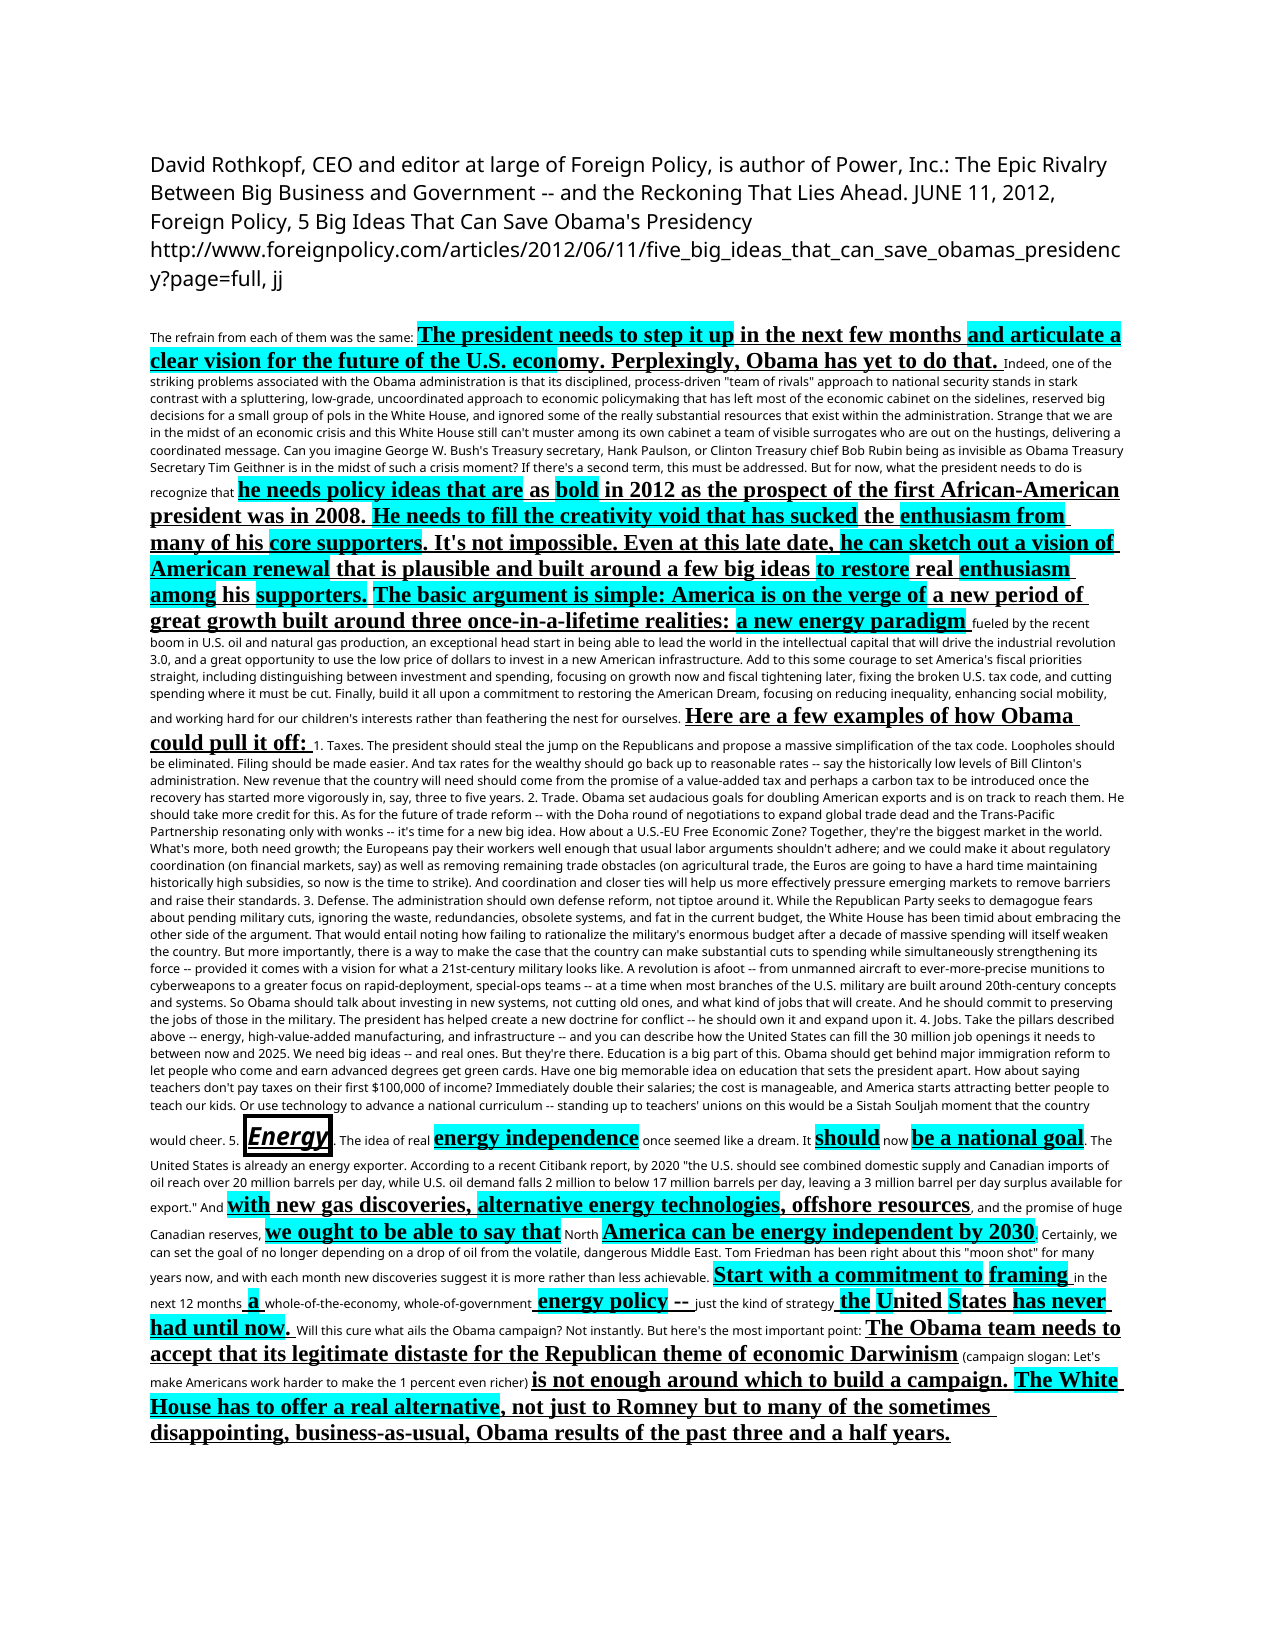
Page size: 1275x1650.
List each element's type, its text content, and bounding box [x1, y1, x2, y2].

text David Rothkopf, CEO and editor at large of Foreign Policy, is author of Power, Inc.: The Epic Rivalry Between Big Business and Government -- and the Reckoning That Lies Ahead. JUNE 11, 2012, Foreign Policy, 5 Big Ideas That Can Save Obama's Presidency http://www.foreignpolicy.com/articles/2012/06/11/five_big_ideas_that_can_save_obamas_presidency?page=full, jj [150, 150, 1125, 292]
text The refrain from each of them was the same: The president needs to step it up in the next few months and articulate a clear vision for the future of the U.S. economy. Perplexingly, Obama has yet to do that. Indeed, one of the striking problems associated with the Obama administration is that its disciplined, process-driven "team of rivals" approach to national security stands in stark contrast with a spluttering, low-grade, uncoordinated approach to economic policymaking that has left most of the economic cabinet on the sidelines, reserved big decisions for a small group of pols in the White House, and ignored some of the really substantial resources that exist within the administration. Strange that we are in the midst of an economic crisis and this White House still can't muster among its own cabinet a team of visible surrogates who are out on the hustings, delivering a coordinated message. Can you imagine George W. Bush's Treasury secretary, Hank Paulson, or Clinton Treasury chief Bob Rubin being as invisible as Obama Treasury Secretary Tim Geithner is in the midst of such a crisis moment? If there's a second term, this must be addressed. But for now, what the president needs to do is recognize that he needs policy ideas that are as bold in 2012 as the prospect of the first African-American president was in 2008. He needs to fill the creativity void that has sucked the enthusiasm from many of his core supporters. It's not impossible. Even at this late date, he can sketch out a vision of American renewal that is plausible and built around a few big ideas to restore real enthusiasm among his supporters. The basic argument is simple: America is on the verge of a new period of great growth built around three once-in-a-lifetime realities: a new energy paradigm fueled by the recent boom in U.S. oil and natural gas production, an exceptional head start in being able to lead the world in the intellectual capital that will drive the industrial revolution 3.0, and a great opportunity to use the low price of dollars to invest in a new American infrastructure. Add to this some courage to set America's fiscal priorities straight, including distinguishing between investment and spending, focusing on growth now and fiscal tightening later, fixing the broken U.S. tax code, and cutting spending where it must be cut. Finally, build it all upon a commitment to restoring the American Dream, focusing on reducing inequality, enhancing social mobility, and working hard for our children's interests rather than feathering the nest for ourselves. Here are a few examples of how Obama could pull it off: 1. Taxes. The president should steal the jump on the Republicans and propose a massive simplification of the tax code. Loopholes should be eliminated. Filing should be made easier. And tax rates for the wealthy should go back up to reasonable rates -- say the historically low levels of Bill Clinton's administration. New revenue that the country will need should come from the promise of a value-added tax and perhaps a carbon tax to be introduced once the recovery has started more vigorously in, say, three to five years. 2. Trade. Obama set audacious goals for doubling American exports and is on track to reach them. He should take more credit for this. As for the future of trade reform -- with the Doha round of negotiations to expand global trade dead and the Trans-Pacific Partnership resonating only with wonks -- it's time for a new big idea. How about a U.S.-EU Free Economic Zone? Together, they're the biggest market in the world. What's more, both need growth; the Europeans pay their workers well enough that usual labor arguments shouldn't adhere; and we could make it about regulatory coordination (on financial markets, say) as well as removing remaining trade obstacles (on agricultural trade, the Euros are going to have a hard time maintaining historically high subsidies, so now is the time to strike). And coordination and closer ties will help us more effectively pressure emerging markets to remove barriers and raise their standards. 3. Defense. The administration should own defense reform, not tiptoe around it. While the Republican Party seeks to demagogue fears about pending military cuts, ignoring the waste, redundancies, obsolete systems, and fat in the current budget, the White House has been timid about embracing the other side of the argument. That would entail noting how failing to rationalize the military's enormous budget after a decade of massive spending will itself weaken the country. But more importantly, there is a way to make the case that the country can make substantial cuts to spending while simultaneously strengthening its force -- provided it comes with a vision for what a 21st-century military looks like. A revolution is afoot -- from unmanned aircraft to ever-more-precise munitions to cyberweapons to a greater focus on rapid-deployment, special-ops teams -- at a time when most branches of the U.S. military are built around 20th-century concepts and systems. So Obama should talk about investing in new systems, not cutting old ones, and what kind of jobs that will create. And he should commit to preserving the jobs of those in the military. The president has helped create a new doctrine for conflict -- he should own it and expand upon it. 4. Jobs. Take the pillars described above -- energy, high-value-added manufacturing, and infrastructure -- and you can describe how the United States can fill the 30 million job openings it needs to between now and 2025. We need big ideas -- and real ones. But they're there. Education is a big part of this. Obama should get behind major immigration reform to let people who come and earn advanced degrees get green cards. Have one big memorable idea on education that sets the president apart. How about saying teachers don't pay taxes on their first $100,000 of income? Immediately double their salaries; the cost is manageable, and America starts attracting better people to teach our kids. Or use technology to advance a national curriculum -- standing up to teachers' unions on this would be a Sistah Souljah moment that the country would cheer. 5. Energy. The idea of real energy independence once seemed like a dream. It should now be a national goal. The United States is already an energy exporter. According to a recent Citibank report, by 2020 "the U.S. should see combined domestic supply and Canadian imports of oil reach over 20 million barrels per day, while U.S. oil demand falls 2 million to below 17 million barrels per day, leaving a 3 million barrel per day surplus available for export." And with new gas discoveries, alternative energy technologies, offshore resources, and the promise of huge Canadian reserves, we ought to be able to say that North America can be energy independent by 2030. Certainly, we can set the goal of no longer depending on a drop of oil from the volatile, dangerous Middle East. Tom Friedman has been right about this "moon shot" for many years now, and with each month new discoveries suggest it is more rather than less achievable. Start with a commitment to framing in the next 12 months a whole-of-the-economy, whole-of-government energy policy -- just the kind of strategy the United States has never had until now. Will this cure what ails the Obama campaign? Not instantly. But here's the most important point: The Obama team needs to accept that its legitimate distaste for the Republican theme of economic Darwinism (campaign slogan: Let's make Americans work harder to make the 1 percent even richer) is not enough around which to build a campaign. The White House has to offer a real alternative, not just to Romney but to many of the sometimes disappointing, business-as-usual, Obama results of the past three and a half years. [150, 321, 1125, 1446]
